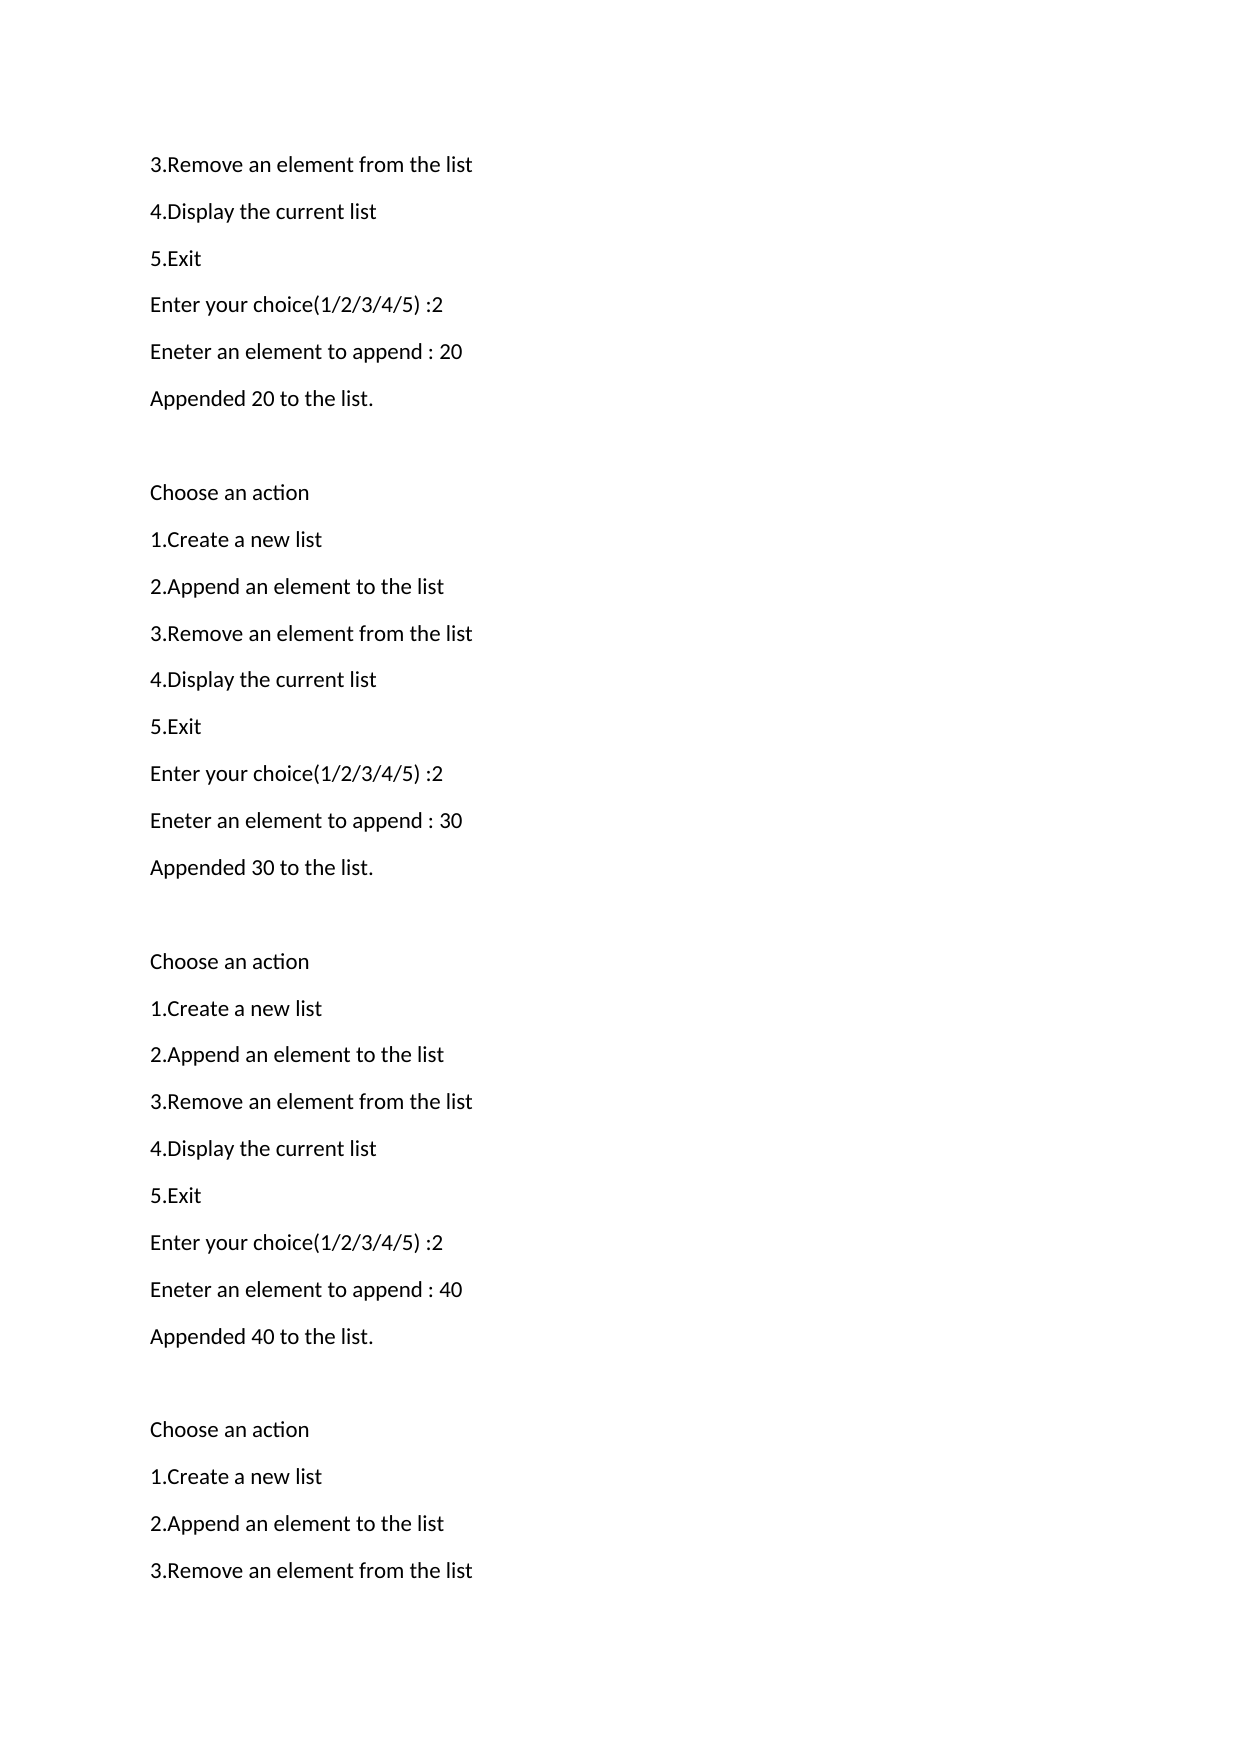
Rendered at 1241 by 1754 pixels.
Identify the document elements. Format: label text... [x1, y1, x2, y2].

text 5.Exit [150, 244, 1090, 272]
text Enter your choice(1/2/3/4/5) :2 [150, 759, 1090, 787]
text 3.Remove an element from the list [150, 1556, 1090, 1584]
text Enter your choice(1/2/3/4/5) :2 [150, 1228, 1090, 1256]
text Appended 30 to the list. [150, 853, 1090, 881]
text Eneter an element to append : 20 [150, 337, 1090, 366]
text 2.Append an element to the list [150, 572, 1090, 600]
text Eneter an element to append : 30 [150, 806, 1090, 834]
text Choose an action [150, 1416, 1090, 1444]
text 5.Exit [150, 1181, 1090, 1209]
text 1.Create a new list [150, 994, 1090, 1022]
text Choose an action [150, 478, 1090, 506]
text 1.Create a new list [150, 1462, 1090, 1491]
text 3.Remove an element from the list [150, 150, 1090, 178]
text Choose an action [150, 947, 1090, 975]
text 4.Display the current list [150, 666, 1090, 694]
text Eneter an element to append : 40 [150, 1275, 1090, 1303]
text Appended 20 to the list. [150, 384, 1090, 412]
text 2.Append an element to the list [150, 1041, 1090, 1069]
text 4.Display the current list [150, 197, 1090, 225]
text 4.Display the current list [150, 1134, 1090, 1162]
text 5.Exit [150, 712, 1090, 741]
text 1.Create a new list [150, 525, 1090, 553]
text Enter your choice(1/2/3/4/5) :2 [150, 291, 1090, 319]
text 3.Remove an element from the list [150, 619, 1090, 647]
text 2.Append an element to the list [150, 1509, 1090, 1537]
text Appended 40 to the list. [150, 1322, 1090, 1350]
text 3.Remove an element from the list [150, 1087, 1090, 1116]
